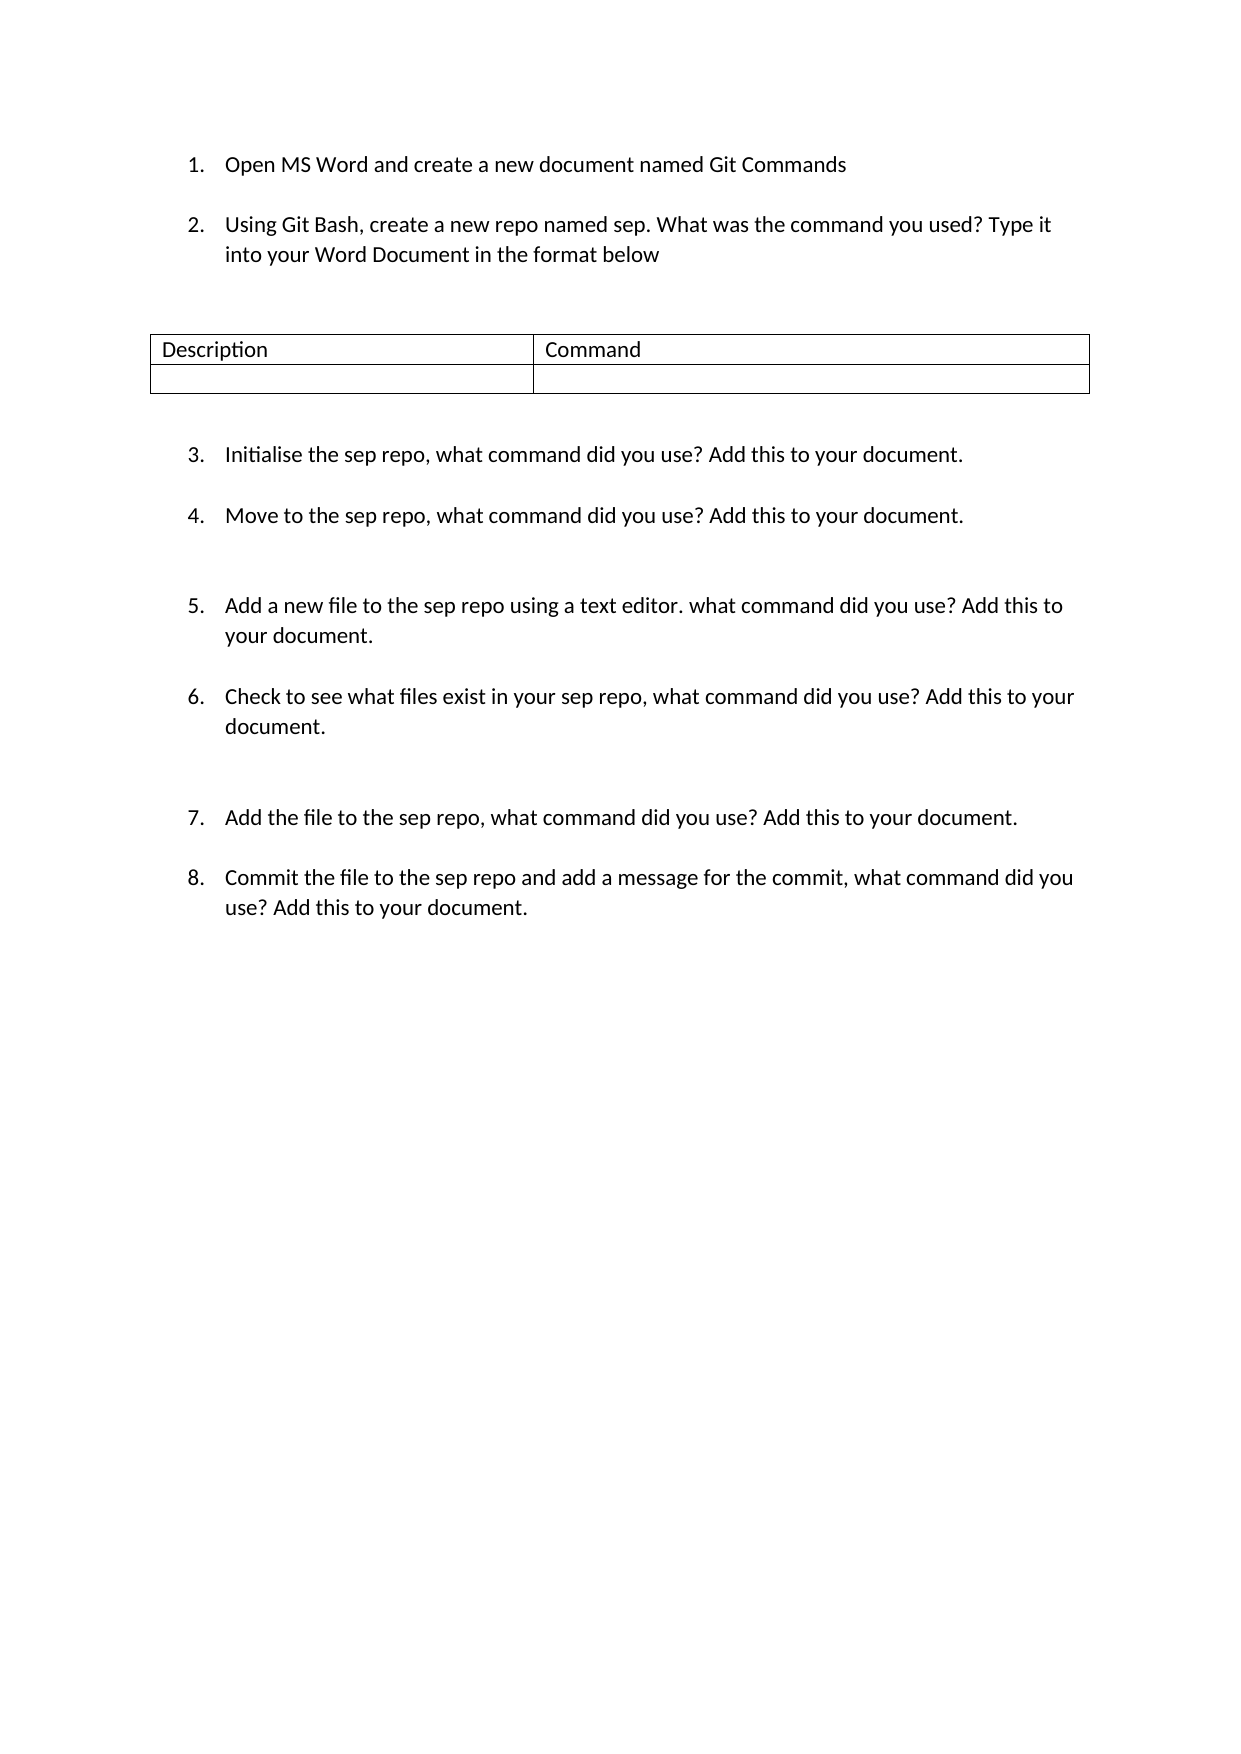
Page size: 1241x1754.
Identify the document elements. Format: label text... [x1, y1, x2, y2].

table_header Description [151, 335, 533, 363]
list Move to the sep repo, what command did you use? Add this to your document. [187, 501, 1090, 529]
list Initialise the sep repo, what command did you use? Add this to your document. [187, 440, 1090, 468]
list Open MS Word and create a new document named Git Commands [187, 150, 1090, 178]
list Add a new file to the sep repo using a text editor. what command did you use? Add this to your document. [187, 591, 1090, 650]
list Check to see what files exist in your sep repo, what command did you use? Add this to your document. [187, 682, 1090, 740]
table_header Command [534, 335, 1089, 363]
table_cell [151, 365, 533, 392]
list Commit the file to the sep repo and add a message for the commit, what command did you use? Add this to your document. [187, 863, 1090, 922]
table_cell [534, 365, 1089, 392]
list Using Git Bash, create a new repo named sep. What was the command you used? Type it into your Word Document in the format below [187, 210, 1090, 269]
list Add the file to the sep repo, what command did you use? Add this to your document. [187, 803, 1090, 831]
